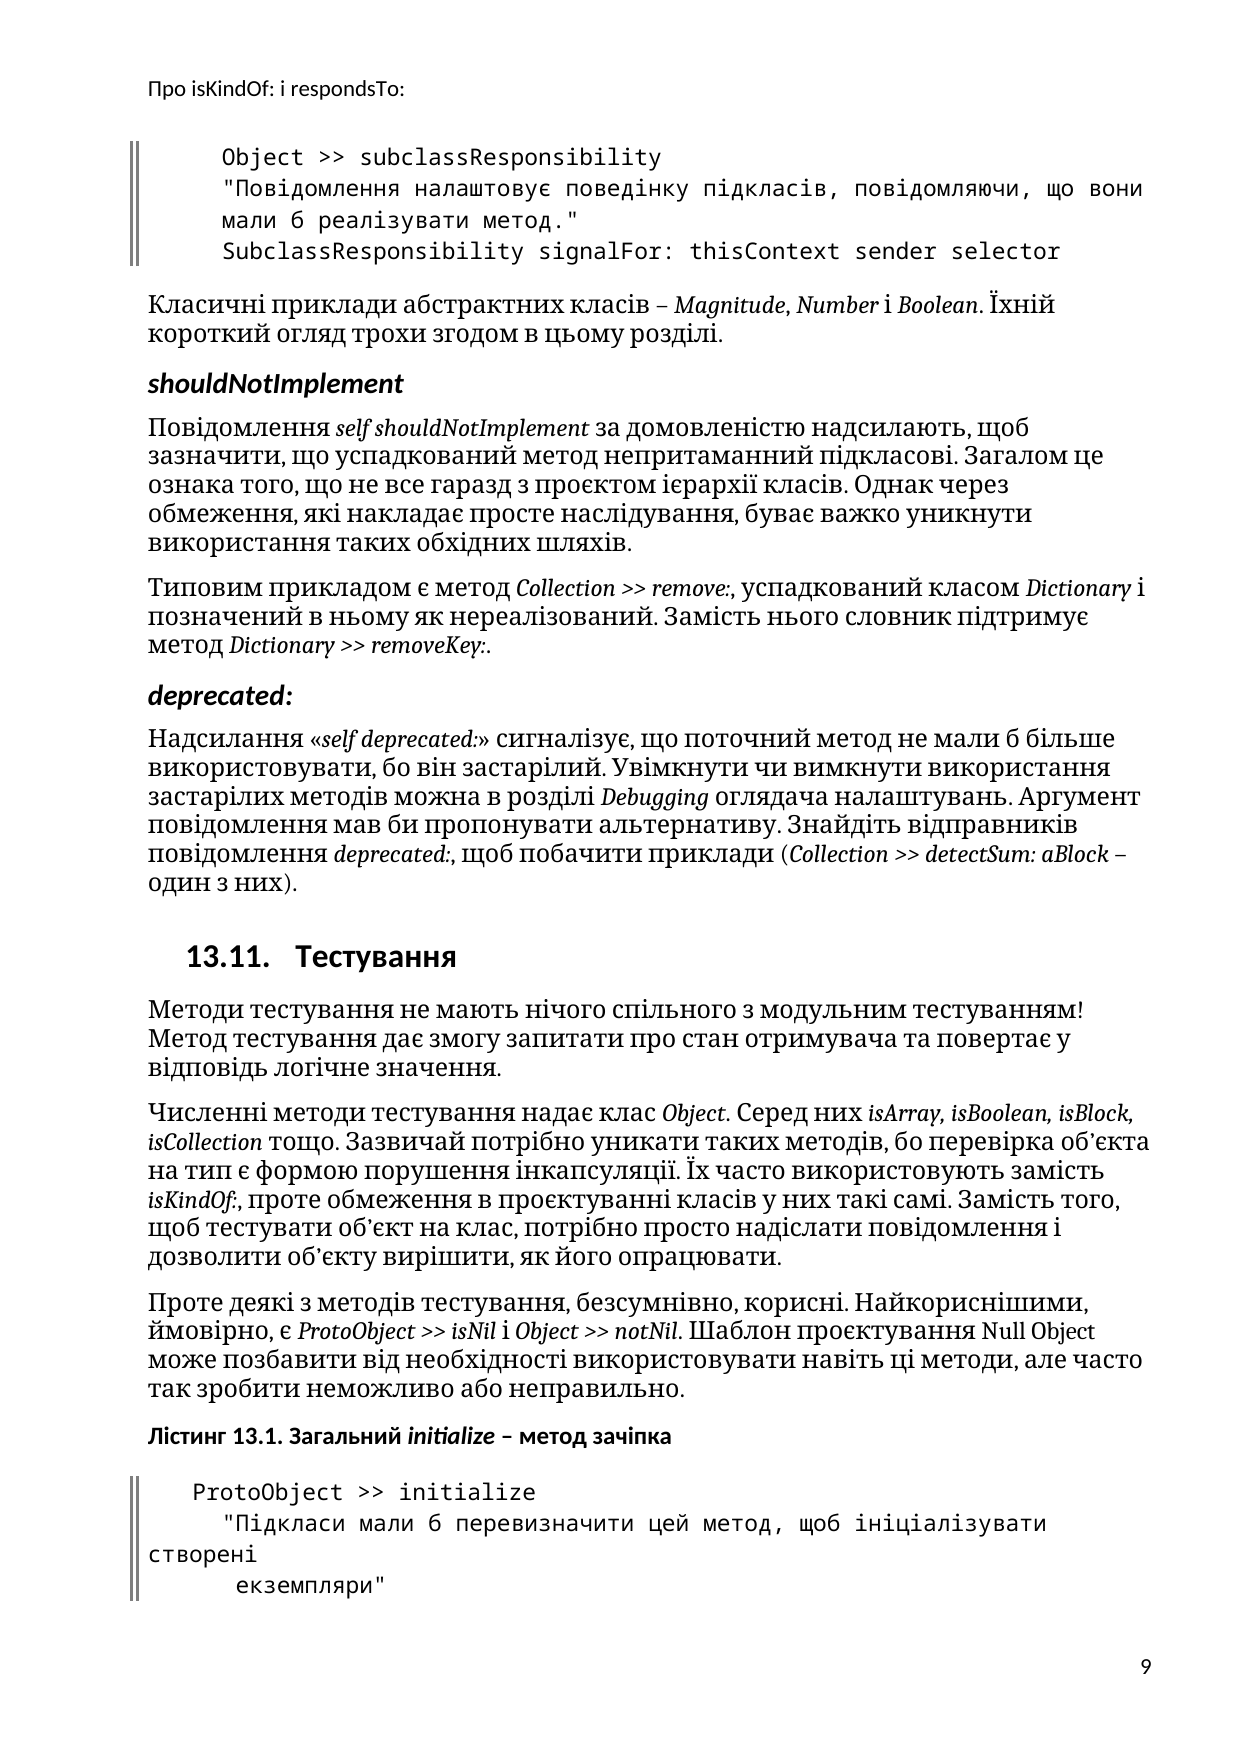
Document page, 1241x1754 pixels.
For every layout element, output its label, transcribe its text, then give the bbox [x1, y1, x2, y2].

text SubclassResponsibility signalFor: thisContext sender selector [148, 235, 1152, 266]
text екземпляри" [148, 1569, 1152, 1601]
text "Підкласи мали б перевизначити цей метод, щоб ініціалізувати створені [148, 1507, 1152, 1569]
subtitle Тестування [185, 935, 1152, 976]
text Повідомлення self shouldNotImplement за домовленістю надсилають, щоб зазначити, що успадкований метод непритаманний підкласові. Загалом це ознака того, що не все гаразд з проєктом ієрархії класів. Однак через обмеження, які накладає просте наслідування, буває важко уникнути використання таких обхідних шляхів. [148, 413, 1152, 557]
text Проте деякі з методів тестування, безсумнівно, корисні. Найкориснішими, ймовірно, є ProtoObject >> isNil і Object >> notNil. Шаблон проєктування Null Object може позбавити від необхідності використовувати навіть ці методи, але часто так зробити неможливо або неправильно. [148, 1288, 1152, 1403]
text Численні методи тестування надає клас Object. Серед них isArray, isBoolean, isBlock, isCollection тощо. Зазвичай потрібно уникати таких методів, бо перевірка об’єкта на тип є формою порушення інкапсуляції. Їх часто використовують замість isKindOf:, проте обмеження в проєктуванні класів у них такі самі. Замість того, щоб тестувати об’єкт на клас, потрібно просто надіслати повідомлення і дозволити об’єкту вирішити, як його опрацювати. [148, 1099, 1152, 1272]
subtitle shouldNotImplement [148, 365, 1152, 401]
text Типовим прикладом є метод Collection >> remove:, успадкований класом Dictionary і позначений в ньому як нереалізований. Замість нього словник підтримує метод Dictionary >> removeKey:. [148, 574, 1152, 660]
subtitle deprecated: [148, 677, 1152, 712]
text Object >> subclassResponsibility [148, 141, 1152, 172]
text "Повідомлення налаштовує поведінку підкласів, повідомляючи, що вони [148, 172, 1152, 204]
text Надсилання «self deprecated:» сигналізує, що поточний метод не мали б більше використовувати, бо він застарілий. Увімкнути чи вимкнути використання застарілих методів можна в розділі Debugging оглядача налаштувань. Аргумент повідомлення мав би пропонувати альтернативу. Знайдіть відправників повідомлення deprecated:, щоб побачити приклади (Collection >> detectSum: aBlock – один з них). [148, 725, 1152, 897]
text Методи тестування не мають нічого спільного з модульним тестуванням! Метод тестування дає змогу запитати про стан отримувача та повертає у відповідь логічне значення. [148, 996, 1152, 1083]
text ProtoObject >> initialize [139, 1476, 1152, 1507]
text мали б реалізувати метод." [148, 204, 1152, 235]
text Класичні приклади абстрактних класів – Magnitude, Number і Boolean. Їхній короткий огляд трохи згодом в цьому розділі. [148, 291, 1152, 349]
